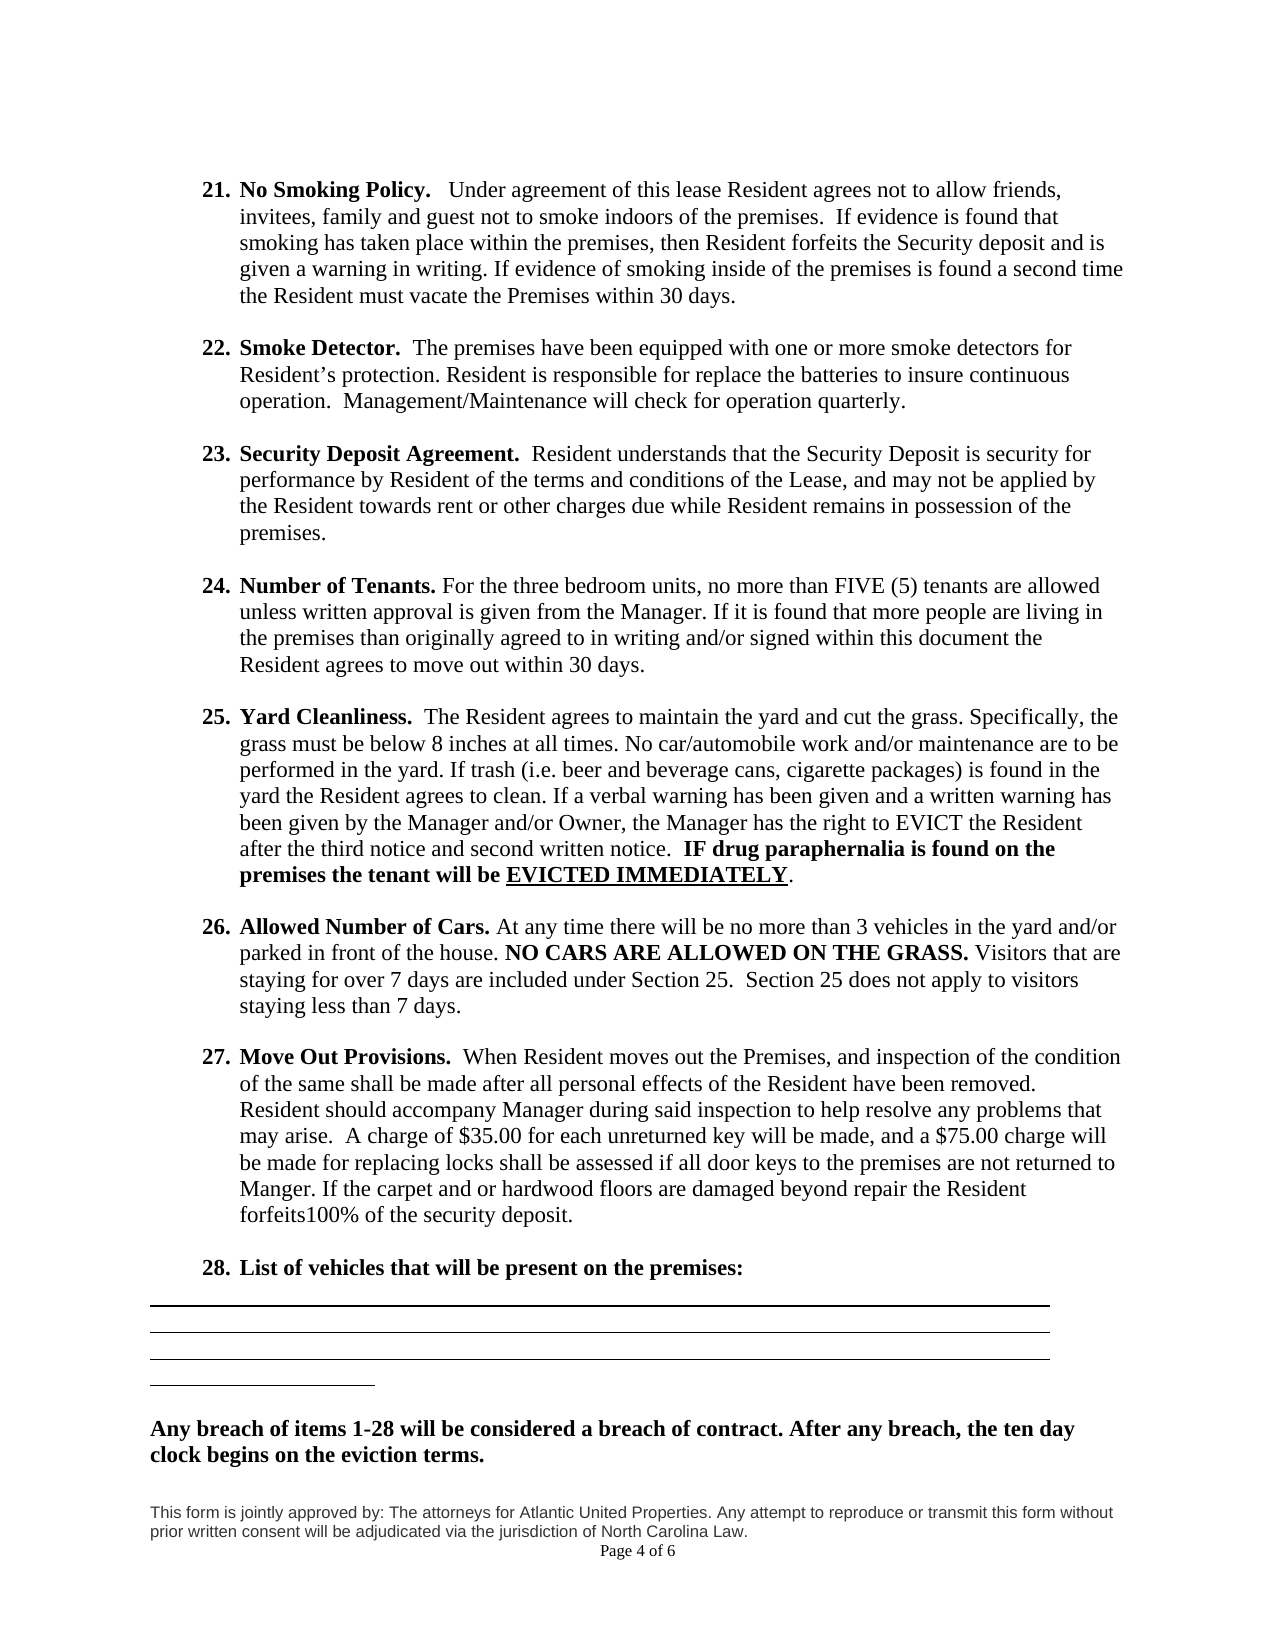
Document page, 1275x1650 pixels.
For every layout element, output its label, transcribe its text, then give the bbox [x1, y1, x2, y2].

list No Smoking Policy. Under agreement of this lease Resident agrees not to allow friends, invitees, family and guest not to smoke indoors of the premises. If evidence is found that smoking has taken place within the premises, then Resident forfeits the Security deposit and is given a warning in writing. If evidence of smoking inside of the premises is found a second time the Resident must vacate the Premises within 30 days. [202, 176, 1125, 308]
text Any breach of items 1-28 will be considered a breach of contract. After any breach, the ten day clock begins on the eviction terms. [150, 1415, 1125, 1467]
list List of vehicles that will be present on the premises: [202, 1254, 1125, 1281]
list Allowed Number of Cars. At any time there will be no more than 3 vehicles in the yard and/or parked in front of the house. NO CARS ARE ALLOWED ON THE GRASS. Visitors that are staying for over 7 days are included under Section 25. Section 25 does not apply to visitors staying less than 7 days. [202, 913, 1125, 1018]
list Number of Tenants. For the three bedroom units, no more than FIVE (5) tenants are allowed unless written approval is given from the Manager. If it is found that more people are living in the premises than originally agreed to in writing and/or signed within this document the Resident agrees to move out within 30 days. [202, 572, 1125, 677]
list Smoke Detector. The premises have been equipped with one or more smoke detectors for Resident’s protection. Resident is responsible for replace the batteries to insure continuous operation. Management/Maintenance will check for operation quarterly. [202, 334, 1125, 413]
list Move Out Provisions. When Resident moves out the Premises, and inspection of the condition of the same shall be made after all personal effects of the Resident have been removed. Resident should accompany Manager during said inspection to help resolve any problems that may arise. A charge of $35.00 for each unreturned key will be made, and a $75.00 charge will be made for replacing locks shall be assessed if all door keys to the premises are not returned to Manger. If the carpet and or hardwood floors are damaged beyond repair the Resident forfeits100% of the security deposit. [202, 1043, 1125, 1228]
list Yard Cleanliness. The Resident agrees to maintain the yard and cut the grass. Specifically, the grass must be below 8 inches at all times. No car/automobile work and/or maintenance are to be performed in the yard. If trash (i.e. beer and beverage cans, cigarette packages) is found in the yard the Resident agrees to clean. If a verbal warning has been given and a written warning has been given by the Manager and/or Owner, the Manager has the right to EVICT the Resident after the third notice and second written notice. IF drug paraphernalia is found on the premises the tenant will be EVICTED IMMEDIATELY. [202, 703, 1125, 888]
list Security Deposit Agreement. Resident understands that the Security Deposit is security for performance by Resident of the terms and conditions of the Lease, and may not be applied by the Resident towards rent or other charges due while Resident remains in possession of the premises. [202, 440, 1125, 545]
